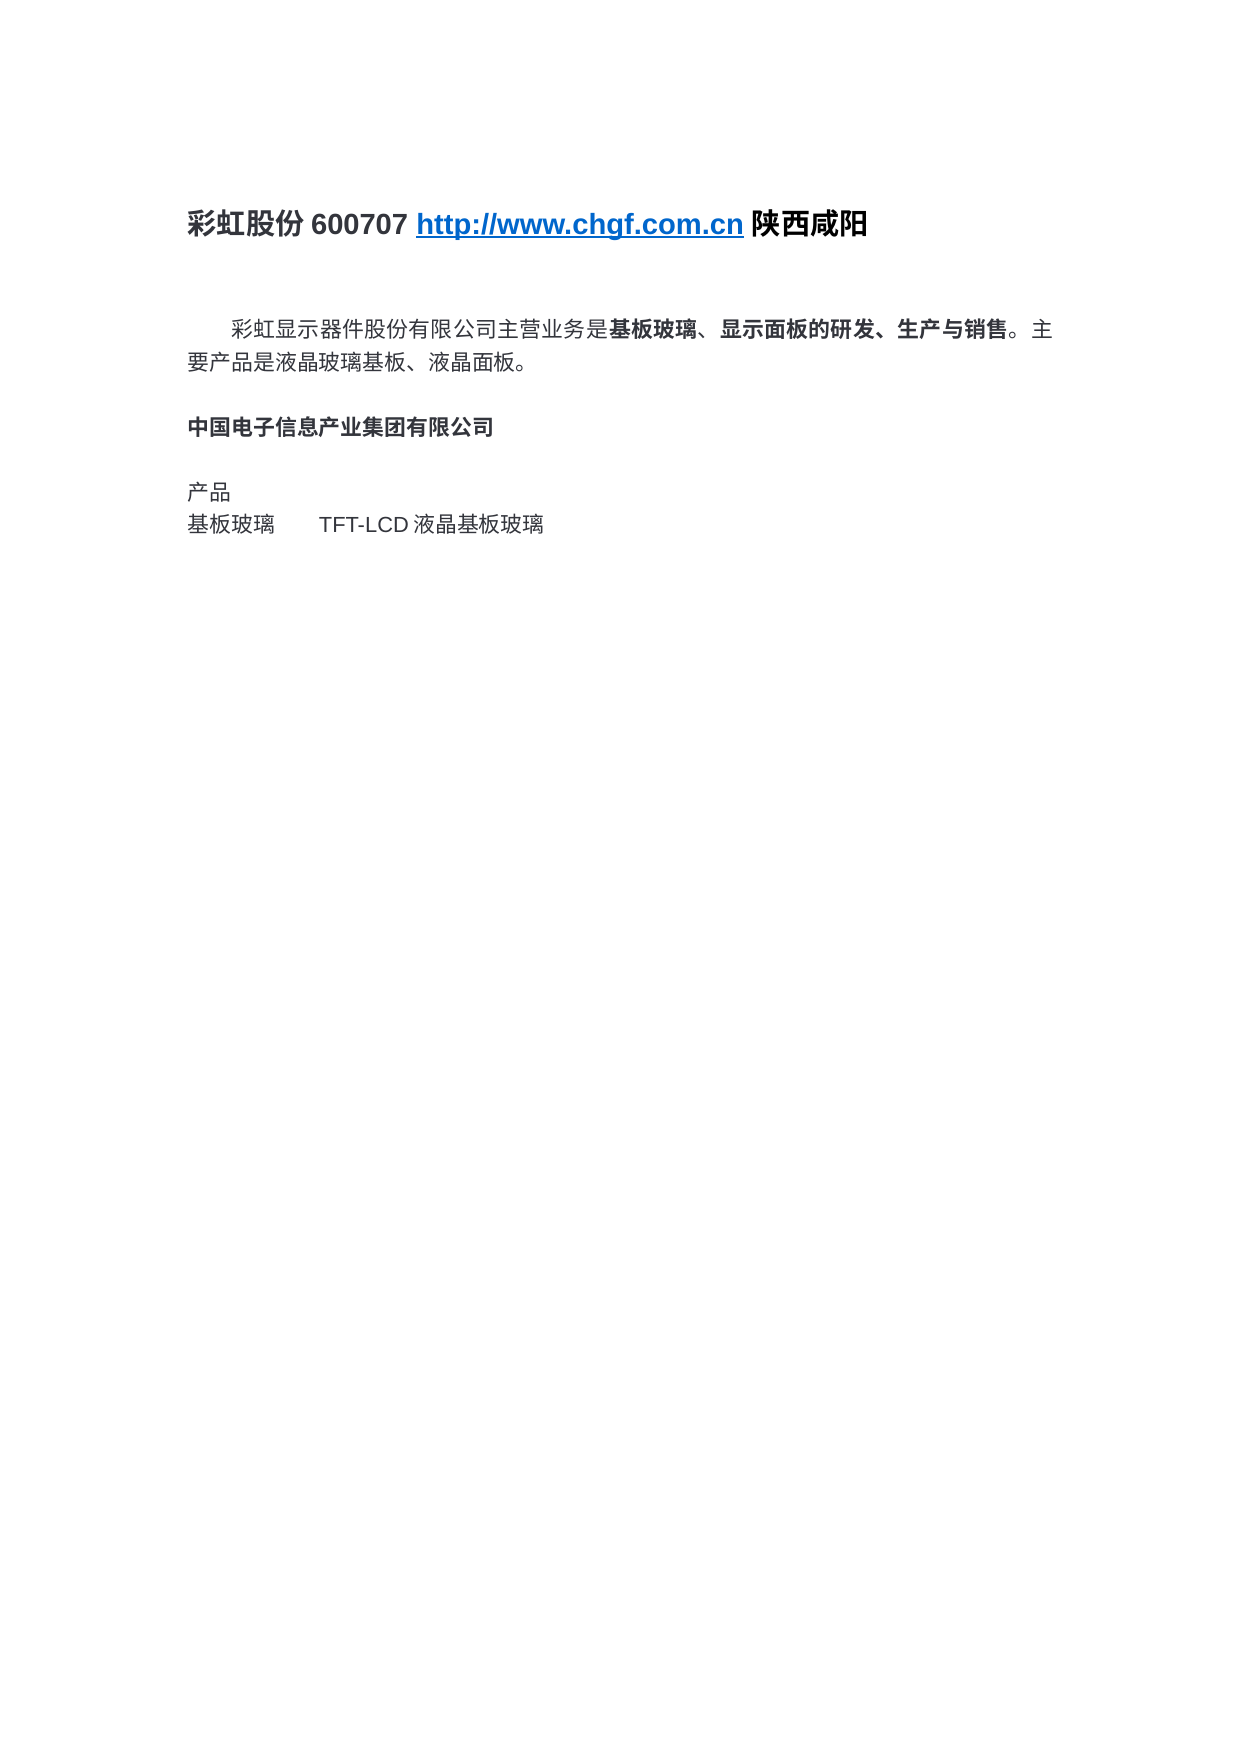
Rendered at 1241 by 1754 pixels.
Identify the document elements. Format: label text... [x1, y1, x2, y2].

text 中国电子信息产业集团有限公司 [187, 409, 1053, 442]
text 基板玻璃 TFT-LCD液晶基板玻璃 [187, 507, 1053, 539]
subtitle 彩虹股份 600707 http://www.chgf.com.cn 陕西咸阳 [187, 189, 1053, 254]
text 彩虹显示器件股份有限公司主营业务是基板玻璃、显示面板的研发、生产与销售。主要产品是液晶玻璃基板、液晶面板。 [187, 312, 1053, 377]
text 产品 [187, 474, 1053, 507]
